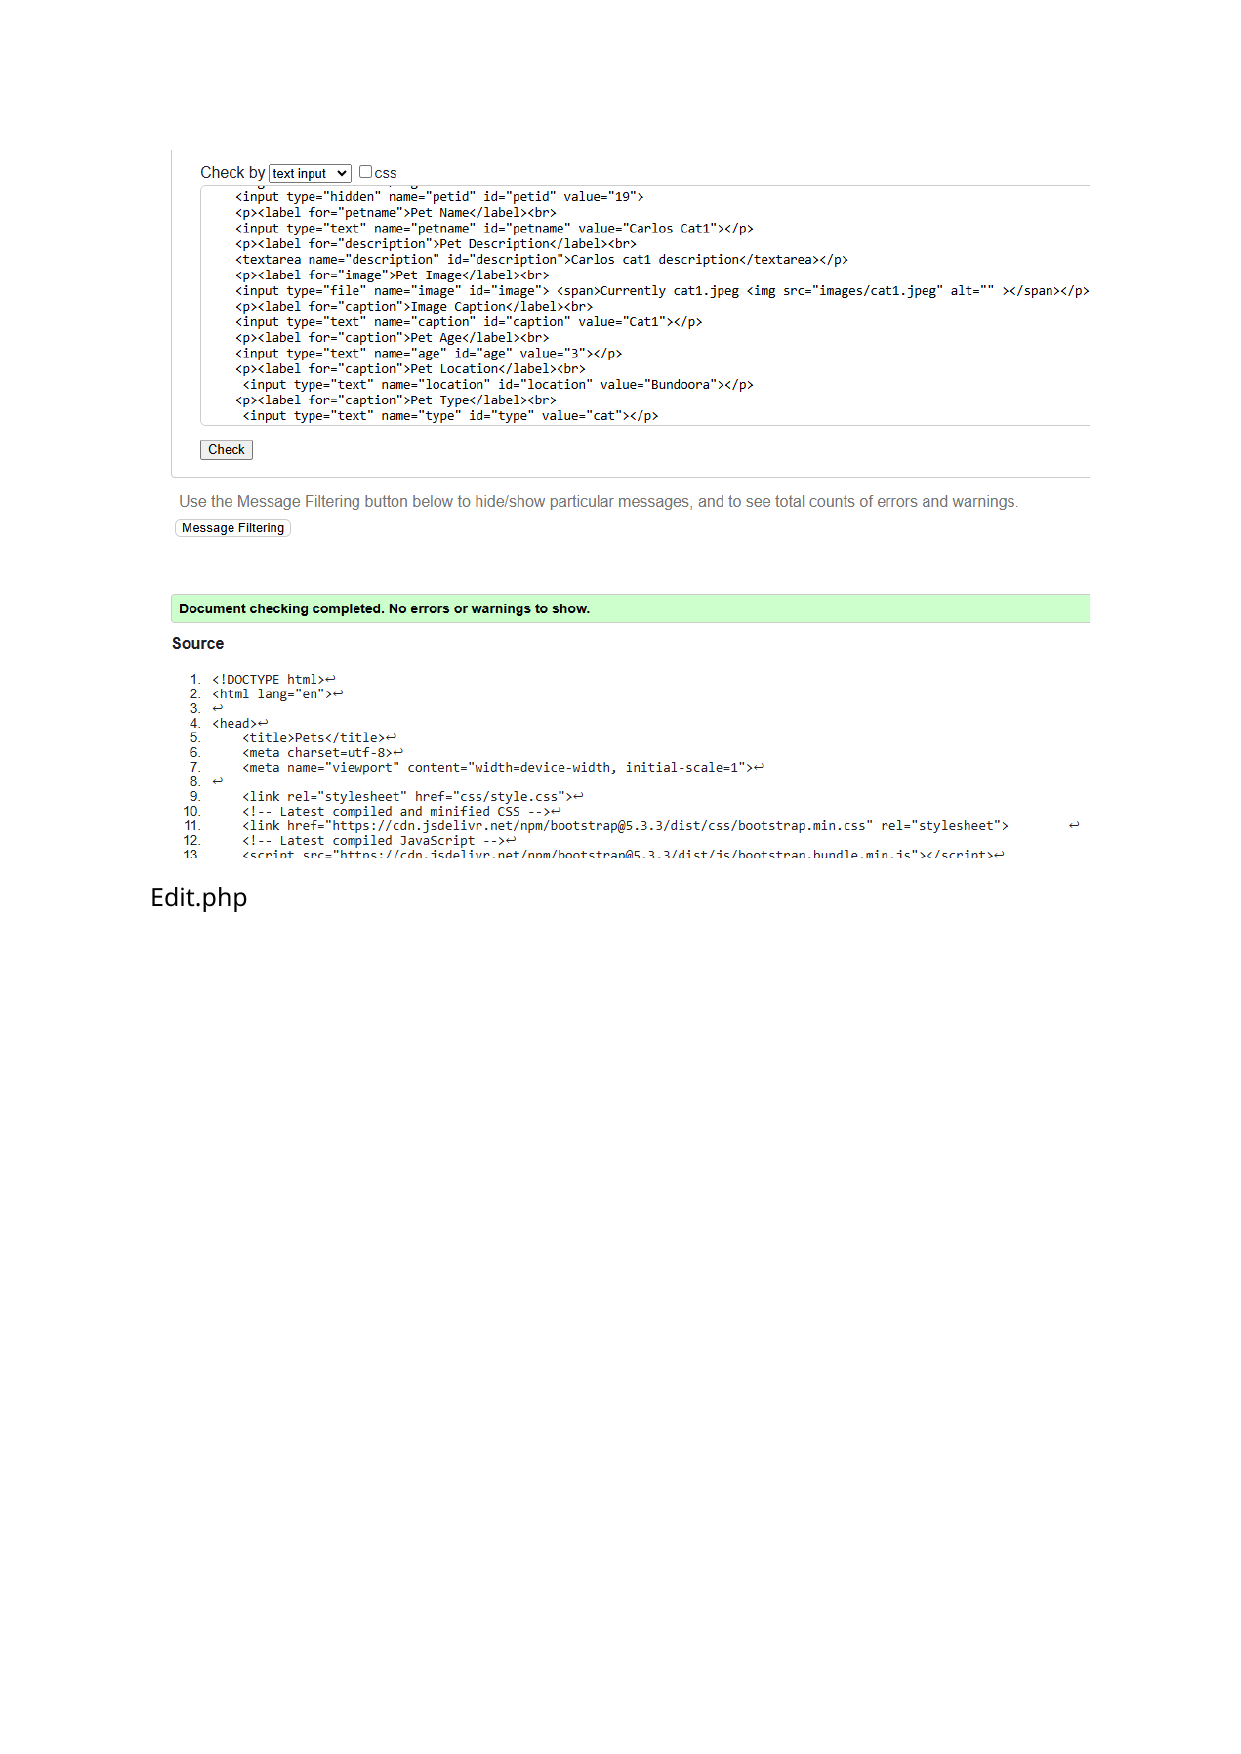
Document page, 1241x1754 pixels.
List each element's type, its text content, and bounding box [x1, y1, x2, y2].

text Edit.php [150, 880, 1090, 914]
picture [150, 150, 1091, 858]
